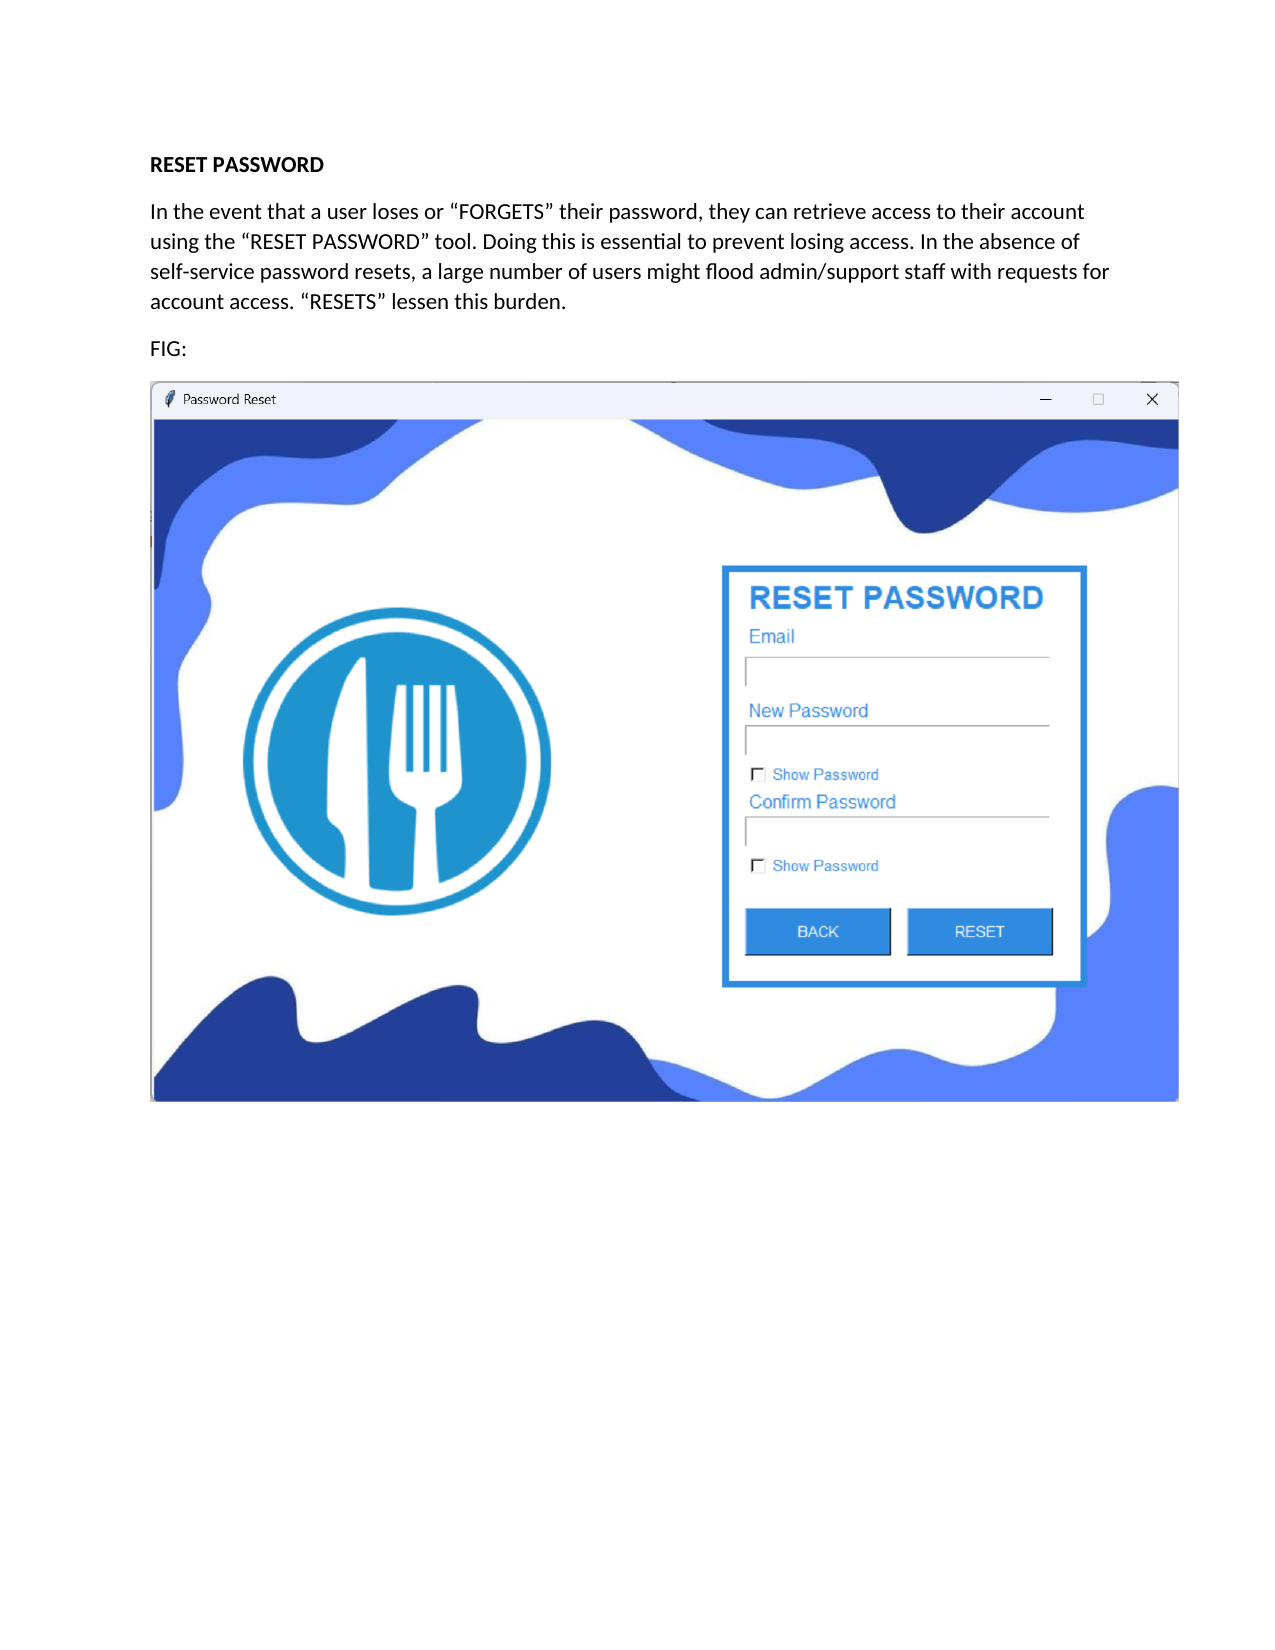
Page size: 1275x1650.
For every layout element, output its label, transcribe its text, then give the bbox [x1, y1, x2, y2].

picture [150, 381, 1179, 1102]
text RESET PASSWORD [150, 150, 1125, 178]
text In the event that a user loses or “FORGETS” their password, they can retrieve access to their account using the “RESET PASSWORD” tool. Doing this is essential to prevent losing access. In the absence of self-service password resets, a large number of users might flood admin/support staff with requests for account access. “RESETS” lessen this burden. [150, 197, 1125, 316]
text FIG: [150, 334, 1125, 362]
